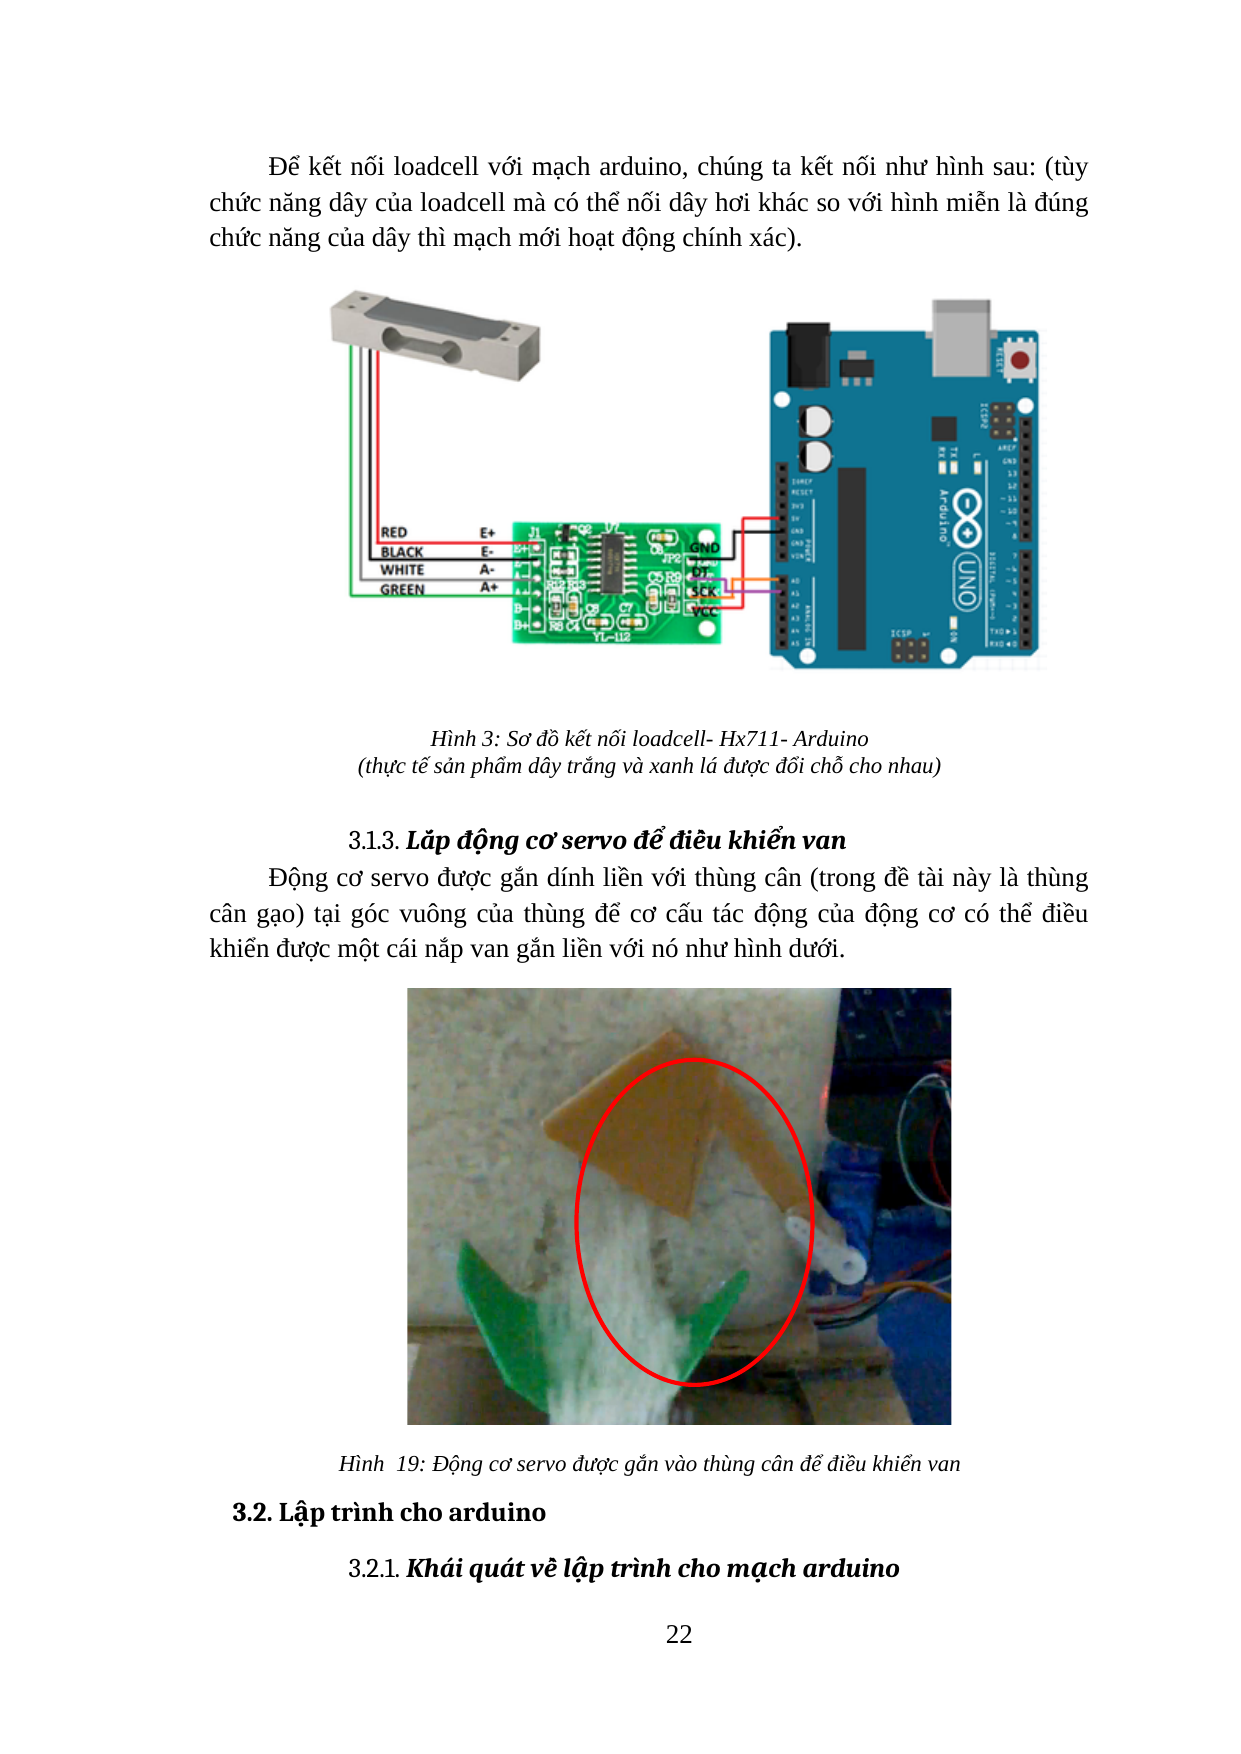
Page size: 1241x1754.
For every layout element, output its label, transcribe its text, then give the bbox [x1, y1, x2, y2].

subtitle Lập trình cho arduino [233, 1497, 1090, 1529]
text Hình 19: Động cơ servo được gắn vào thùng cân để điều khiển van [209, 1450, 1090, 1477]
picture [407, 988, 952, 1425]
subtitle Lắp động cơ servo để điều khiển van [289, 825, 1090, 856]
picture [297, 278, 1048, 700]
text Động cơ servo được gắn dính liền với thùng cân (trong đề tài này là thùng cân gạo) tại góc vuông của thùng để cơ cấu tác động của động cơ có thể điều khiển được một cái nắp van gắn liền với nó như hình dưới. [209, 861, 1090, 963]
text Để kết nối loadcell với mạch arduino, chúng ta kết nối như hình sau: (tùy chức năng dây của loadcell mà có thể nối dây hơi khác so với hình miễn là đúng chức năng của dây thì mạch mới hoạt động chính xác). [209, 150, 1090, 253]
subtitle Khái quát về lập trình cho mạch arduino [289, 1553, 1090, 1584]
text Hình 3: Sơ đồ kết nối loadcell- Hx711- Arduino (thực tế sản phẩm dây trắng và xanh lá được đổi chỗ cho nhau) [209, 725, 1090, 778]
